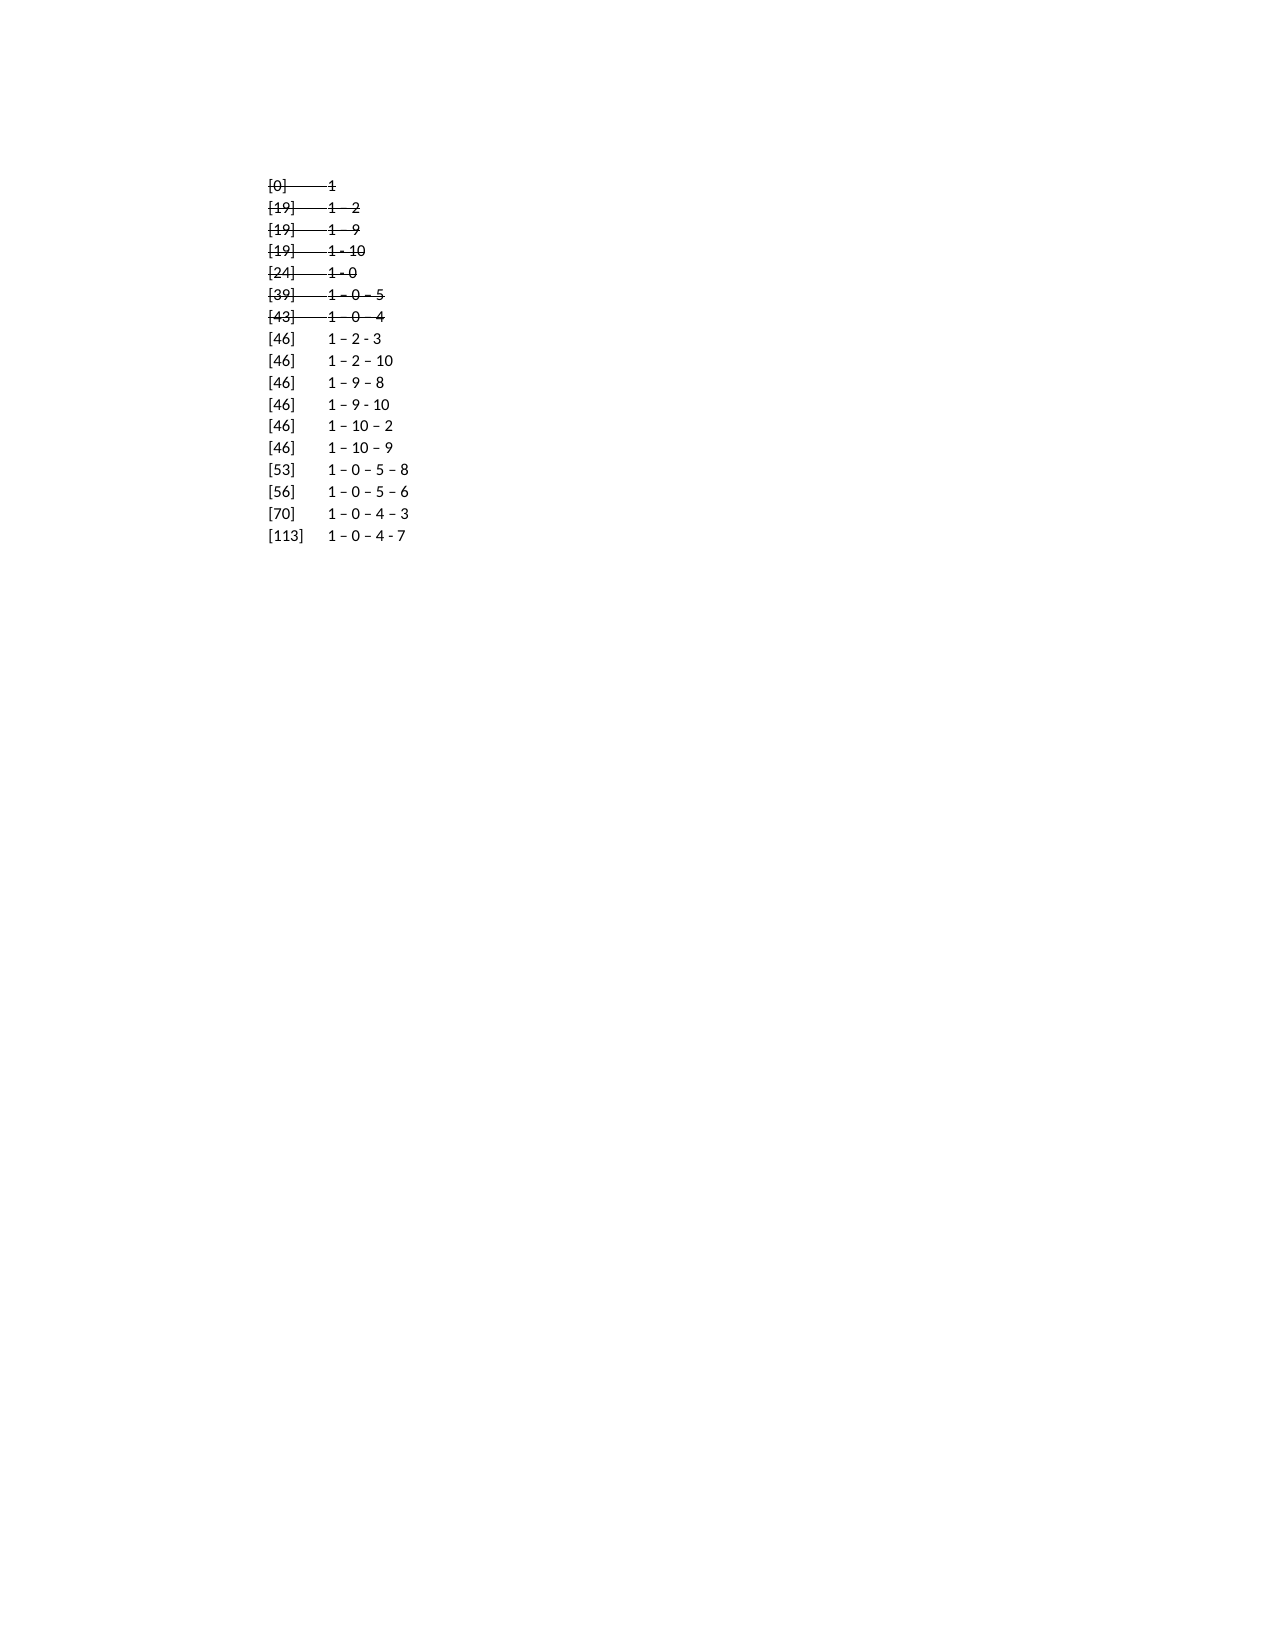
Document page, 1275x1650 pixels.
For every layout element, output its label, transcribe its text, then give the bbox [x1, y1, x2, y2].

text [70] 1 – 0 – 4 – 3 [268, 503, 1125, 523]
text [39] 1 – 0 – 5 [268, 284, 1125, 305]
text [53] 1 – 0 – 5 – 8 [268, 459, 1125, 480]
text [24] 1 - 0 [268, 262, 1125, 283]
text [46] 1 – 2 – 10 [268, 350, 1125, 370]
text [46] 1 – 10 – 2 [268, 416, 1125, 436]
text [56] 1 – 0 – 5 – 6 [268, 481, 1125, 502]
text [46] 1 – 2 - 3 [268, 328, 1125, 348]
text [113] 1 – 0 – 4 - 7 [268, 525, 1125, 545]
text [46] 1 – 9 - 10 [268, 394, 1125, 414]
text [46] 1 – 10 – 9 [268, 437, 1125, 458]
text [43] 1 – 0 – 4 [268, 306, 1125, 327]
text [19] 1 - 10 [268, 241, 1125, 261]
text [46] 1 – 9 – 8 [268, 372, 1125, 392]
text [19] 1 – 9 [268, 219, 1125, 239]
text [0] 1 [268, 175, 1125, 195]
text [19] 1 – 2 [268, 197, 1125, 217]
